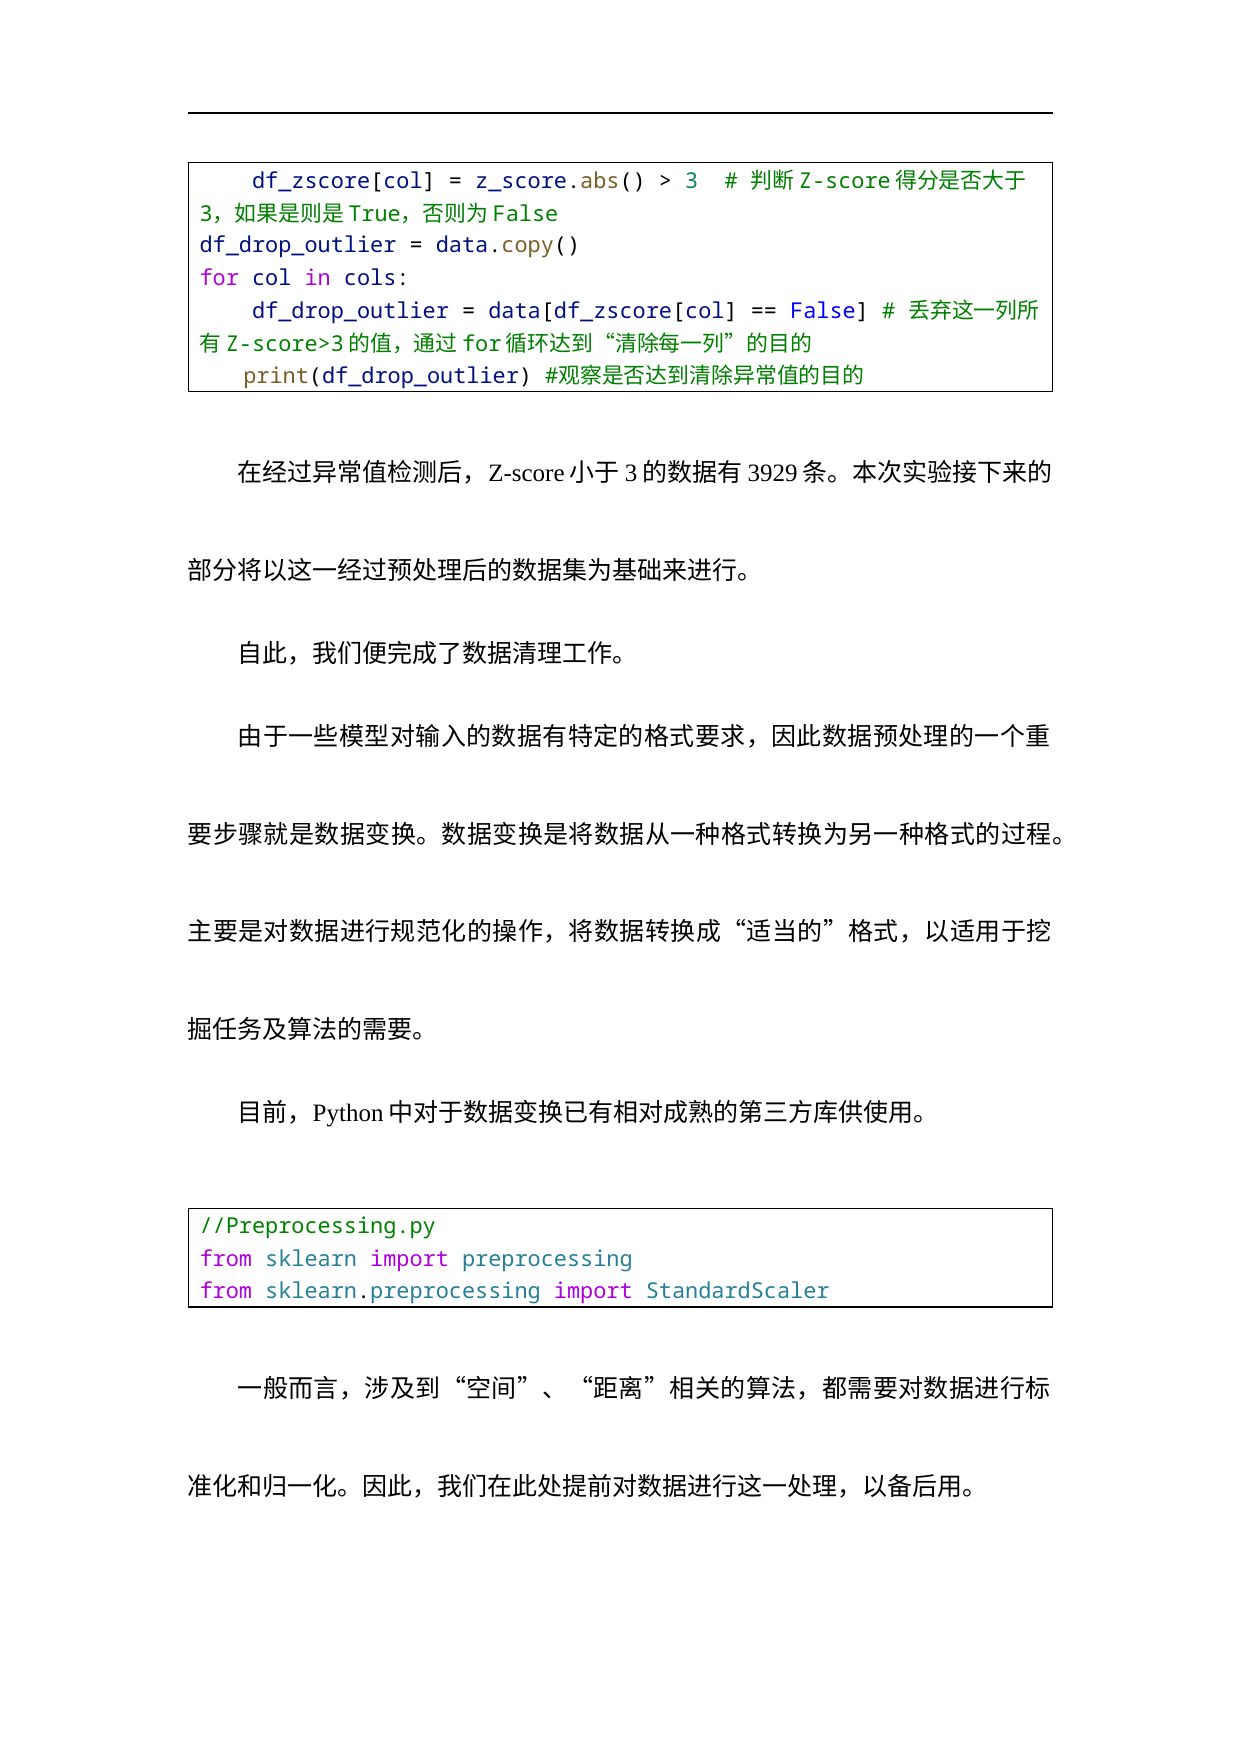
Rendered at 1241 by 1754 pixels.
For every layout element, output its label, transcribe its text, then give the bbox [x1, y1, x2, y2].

text 在经过异常值检测后，Z-score小于3的数据有3929条。本次实验接下来的部分将以这一经过预处理后的数据集为基础来进行。 [187, 438, 1053, 601]
text 一般而言，涉及到“空间”、“距离”相关的算法，都需要对数据进行标准化和归一化。因此，我们在此处提前对数据进行这一处理，以备后用。 [187, 1354, 1053, 1517]
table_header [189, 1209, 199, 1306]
text 自此，我们便完成了数据清理工作。 [187, 619, 1053, 684]
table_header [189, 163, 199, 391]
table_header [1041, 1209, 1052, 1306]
text 目前，Python中对于数据变换已有相对成熟的第三方库供使用。 [187, 1078, 1053, 1143]
text 由于一些模型对输入的数据有特定的格式要求，因此数据预处理的一个重要步骤就是数据变换。数据变换是将数据从一种格式转换为另一种格式的过程。主要是对数据进行规范化的操作，将数据转换成“适当的”格式，以适用于挖掘任务及算法的需要。 [187, 702, 1053, 1060]
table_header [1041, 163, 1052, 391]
